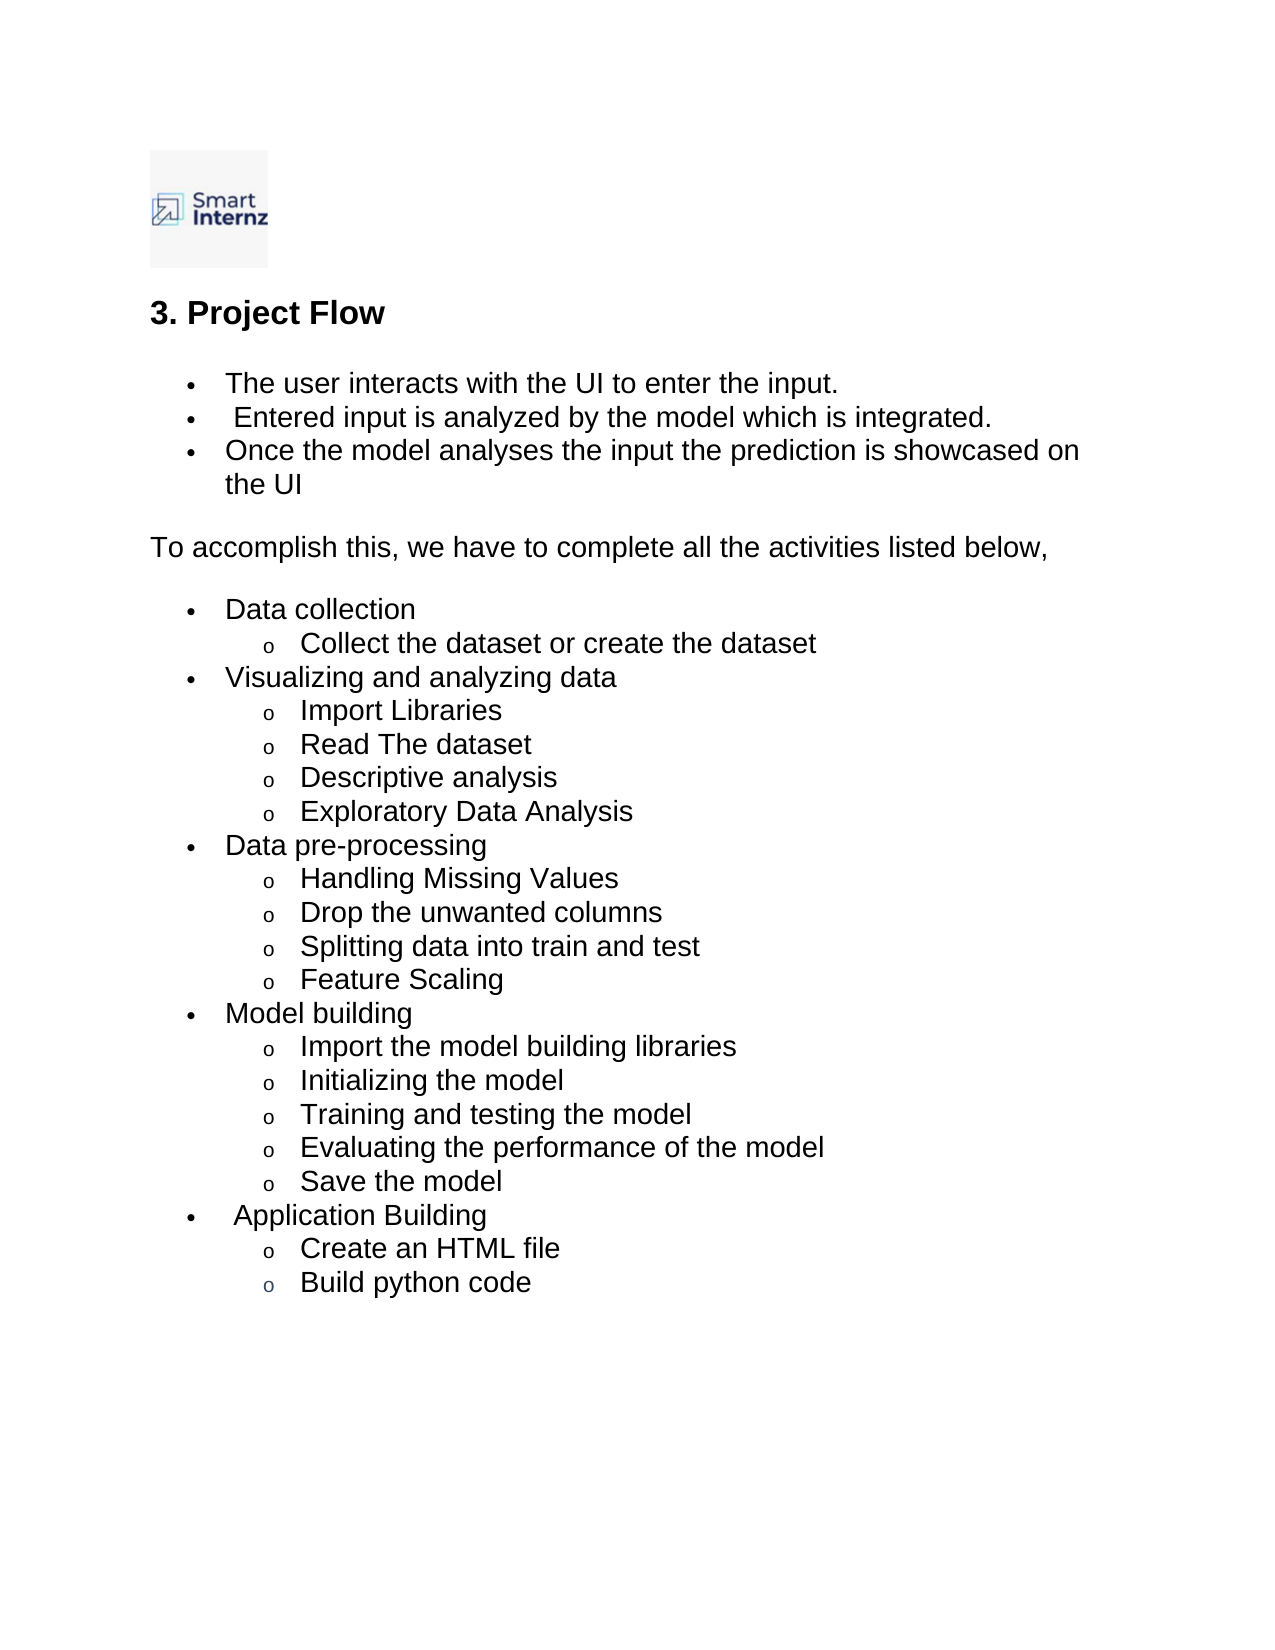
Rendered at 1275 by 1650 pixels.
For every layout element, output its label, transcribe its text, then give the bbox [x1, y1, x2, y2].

list The user interacts with the UI to enter the input. [187, 366, 1125, 400]
list Collect the dataset or create the dataset [262, 626, 1125, 659]
list Evaluating the performance of the model [262, 1130, 1125, 1164]
list Save the model [262, 1164, 1125, 1198]
text 3. Project Flow [150, 293, 1125, 331]
text To accomplish this, we have to complete all the activities listed below, [150, 530, 1125, 563]
list Initializing the model [262, 1063, 1125, 1097]
list Descriptive analysis [262, 760, 1125, 794]
list Training and testing the model [262, 1097, 1125, 1130]
list Exploratory Data Analysis [262, 794, 1125, 828]
list Application Building [187, 1198, 1125, 1231]
list Entered input is analyzed by the model which is integrated. [187, 400, 1125, 433]
list Create an HTML file [262, 1231, 1125, 1265]
list Splitting data into train and test [262, 928, 1125, 962]
list Feature Scaling [262, 962, 1125, 996]
list Data collection [187, 592, 1125, 626]
list Once the model analyses the input the prediction is showcased on the UI [187, 433, 1125, 501]
list Read The dataset [262, 727, 1125, 760]
list Drop the unwanted columns [262, 895, 1125, 928]
list Import the model building libraries [262, 1029, 1125, 1063]
list Handling Missing Values [262, 861, 1125, 895]
list Data pre-processing [187, 828, 1125, 861]
list Build python code [262, 1265, 1125, 1298]
picture [150, 150, 268, 268]
list Import Libraries [262, 693, 1125, 727]
list Visualizing and analyzing data [187, 659, 1125, 693]
list Model building [187, 996, 1125, 1029]
